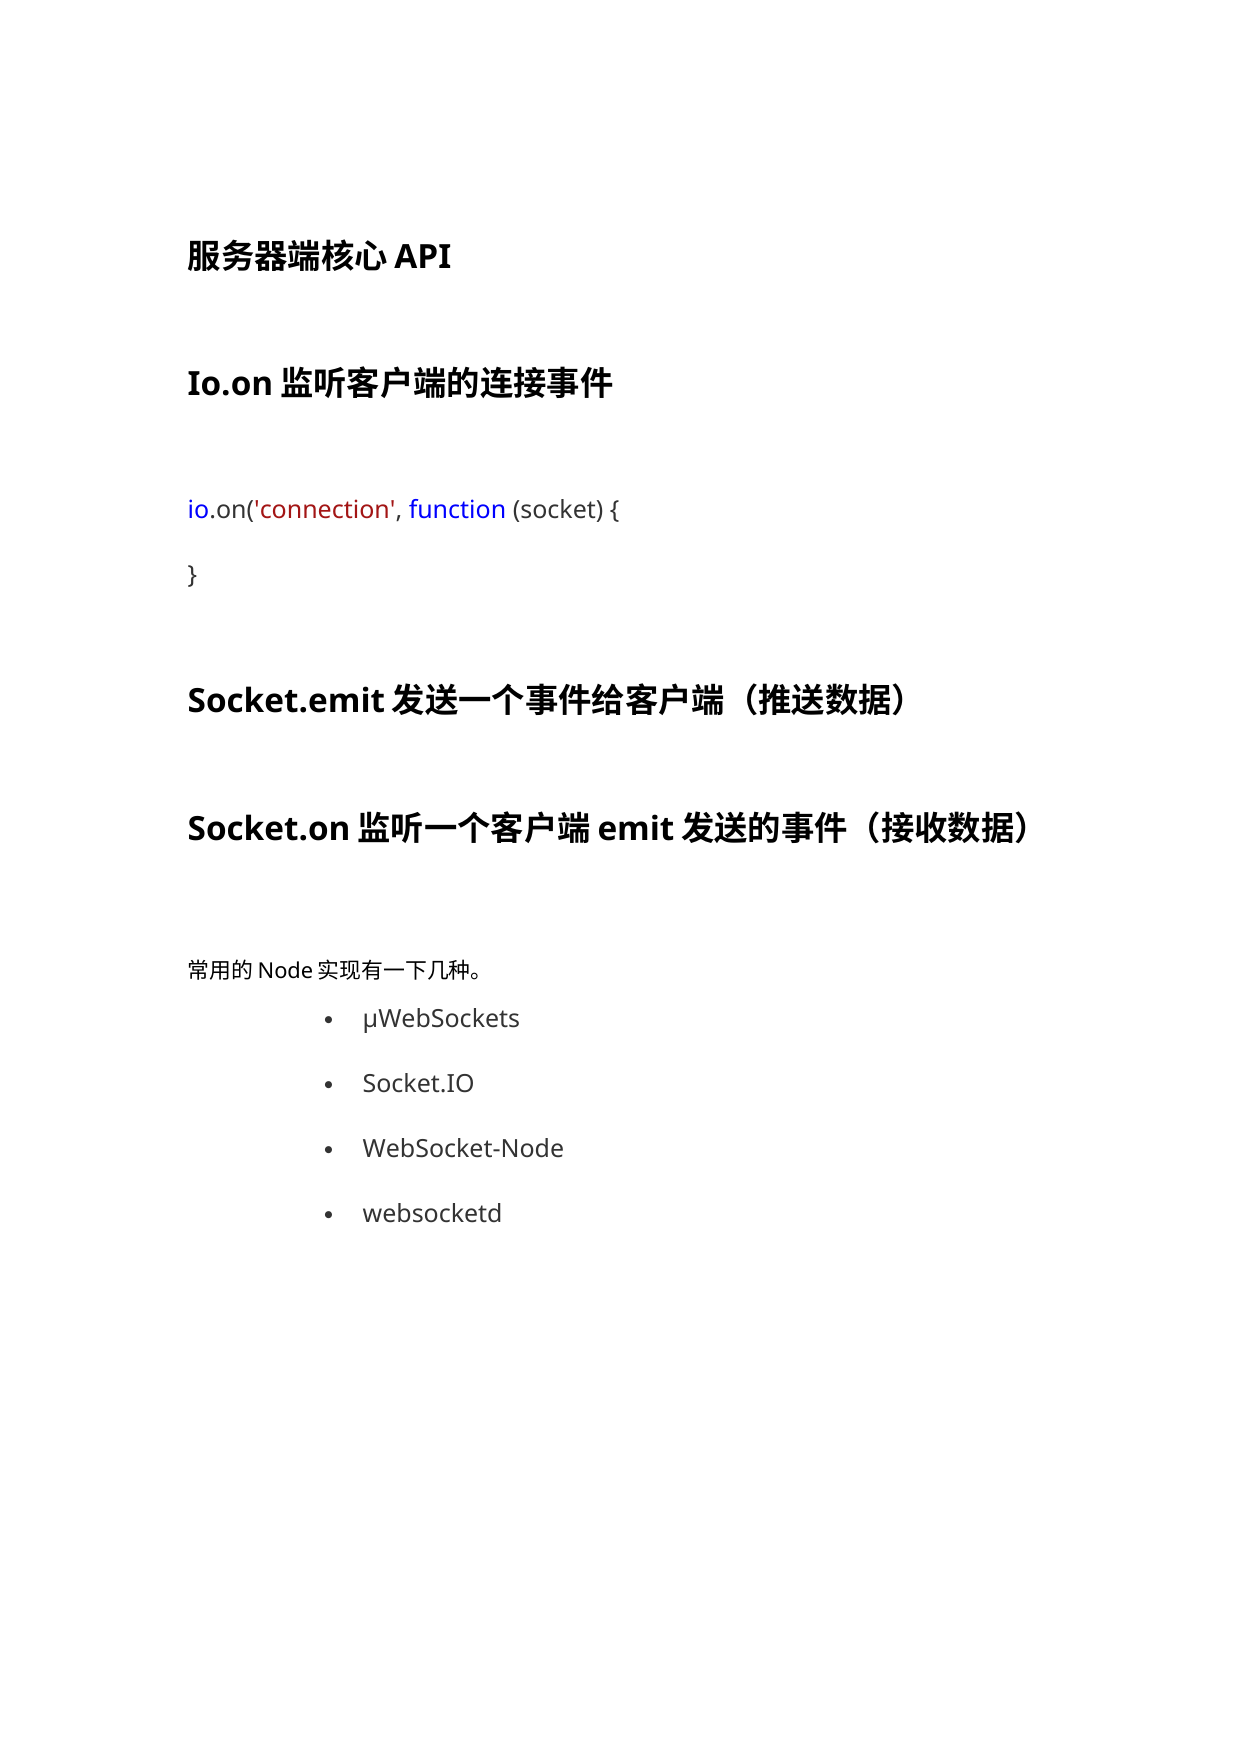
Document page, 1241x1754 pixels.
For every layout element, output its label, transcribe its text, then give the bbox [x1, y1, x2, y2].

text 常用的Node实现有一下几种。 [187, 953, 1053, 986]
list websocketd [325, 1181, 1053, 1246]
text } [187, 541, 1053, 606]
subtitle Socket.emit发送一个事件给客户端（推送数据） [187, 666, 1053, 731]
list µWebSockets [325, 986, 1053, 1051]
subtitle Socket.on监听一个客户端emit发送的事件（接收数据） [187, 793, 1053, 858]
subtitle 服务器端核心API [187, 222, 1053, 287]
list Socket.IO [325, 1051, 1053, 1116]
text io.on('connection', function (socket) { [187, 476, 1053, 541]
list WebSocket-Node [325, 1116, 1053, 1181]
subtitle Io.on监听客户端的连接事件 [187, 349, 1053, 414]
